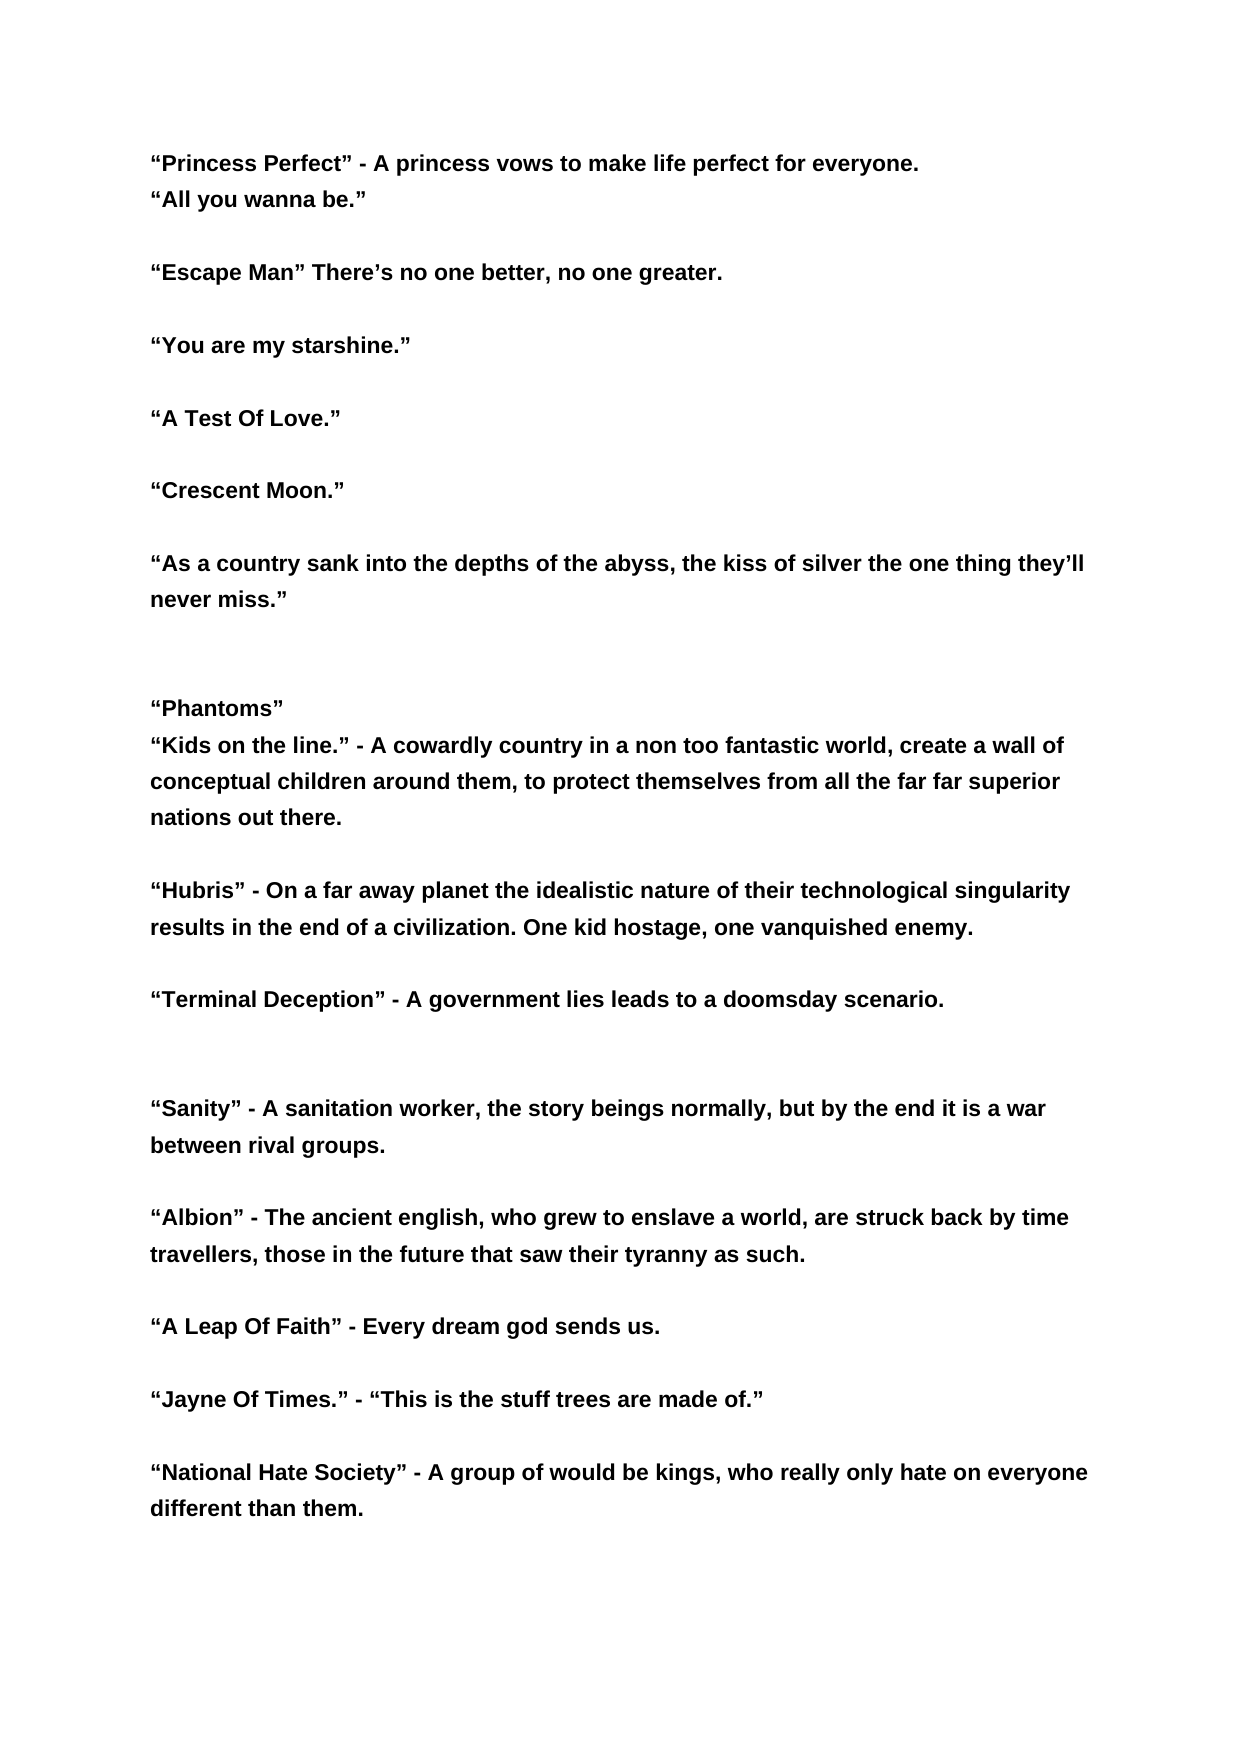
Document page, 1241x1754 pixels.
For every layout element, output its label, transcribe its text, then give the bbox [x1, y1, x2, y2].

text “All you wanna be.” [150, 186, 1090, 213]
text “A Test Of Love.” [150, 404, 1090, 431]
text “Jayne Of Times.” - “This is the stuff trees are made of.” [150, 1386, 1090, 1412]
text “As a country sank into the depths of the abyss, the kiss of silver the one thing they’ll never miss.” [150, 550, 1090, 613]
text “Albion” - The ancient english, who grew to enslave a world, are struck back by time travellers, those in the future that saw their tyranny as such. [150, 1204, 1090, 1267]
text “Sanity” - A sanitation worker, the story beings normally, but by the end it is a war between rival groups. [150, 1095, 1090, 1158]
text “A Leap Of Faith” - Every dream god sends us. [150, 1313, 1090, 1340]
text “Crescent Moon.” [150, 477, 1090, 503]
text “Hubris” - On a far away planet the idealistic nature of their technological singularity results in the end of a civilization. One kid hostage, one vanquished enemy. [150, 877, 1090, 940]
text “Terminal Deception” - A government lies leads to a doomsday scenario. [150, 986, 1090, 1012]
text “You are my starshine.” [150, 332, 1090, 358]
text “Escape Man” There’s no one better, no one greater. [150, 259, 1090, 285]
text “Princess Perfect” - A princess vows to make life perfect for everyone. [150, 150, 1090, 176]
text “National Hate Society” - A group of would be kings, who really only hate on everyone different than them. [150, 1459, 1090, 1521]
text “Kids on the line.” - A cowardly country in a non too fantastic world, create a wall of conceptual children around them, to protect themselves from all the far far superior nations out there. [150, 732, 1090, 831]
text “Phantoms” [150, 695, 1090, 722]
